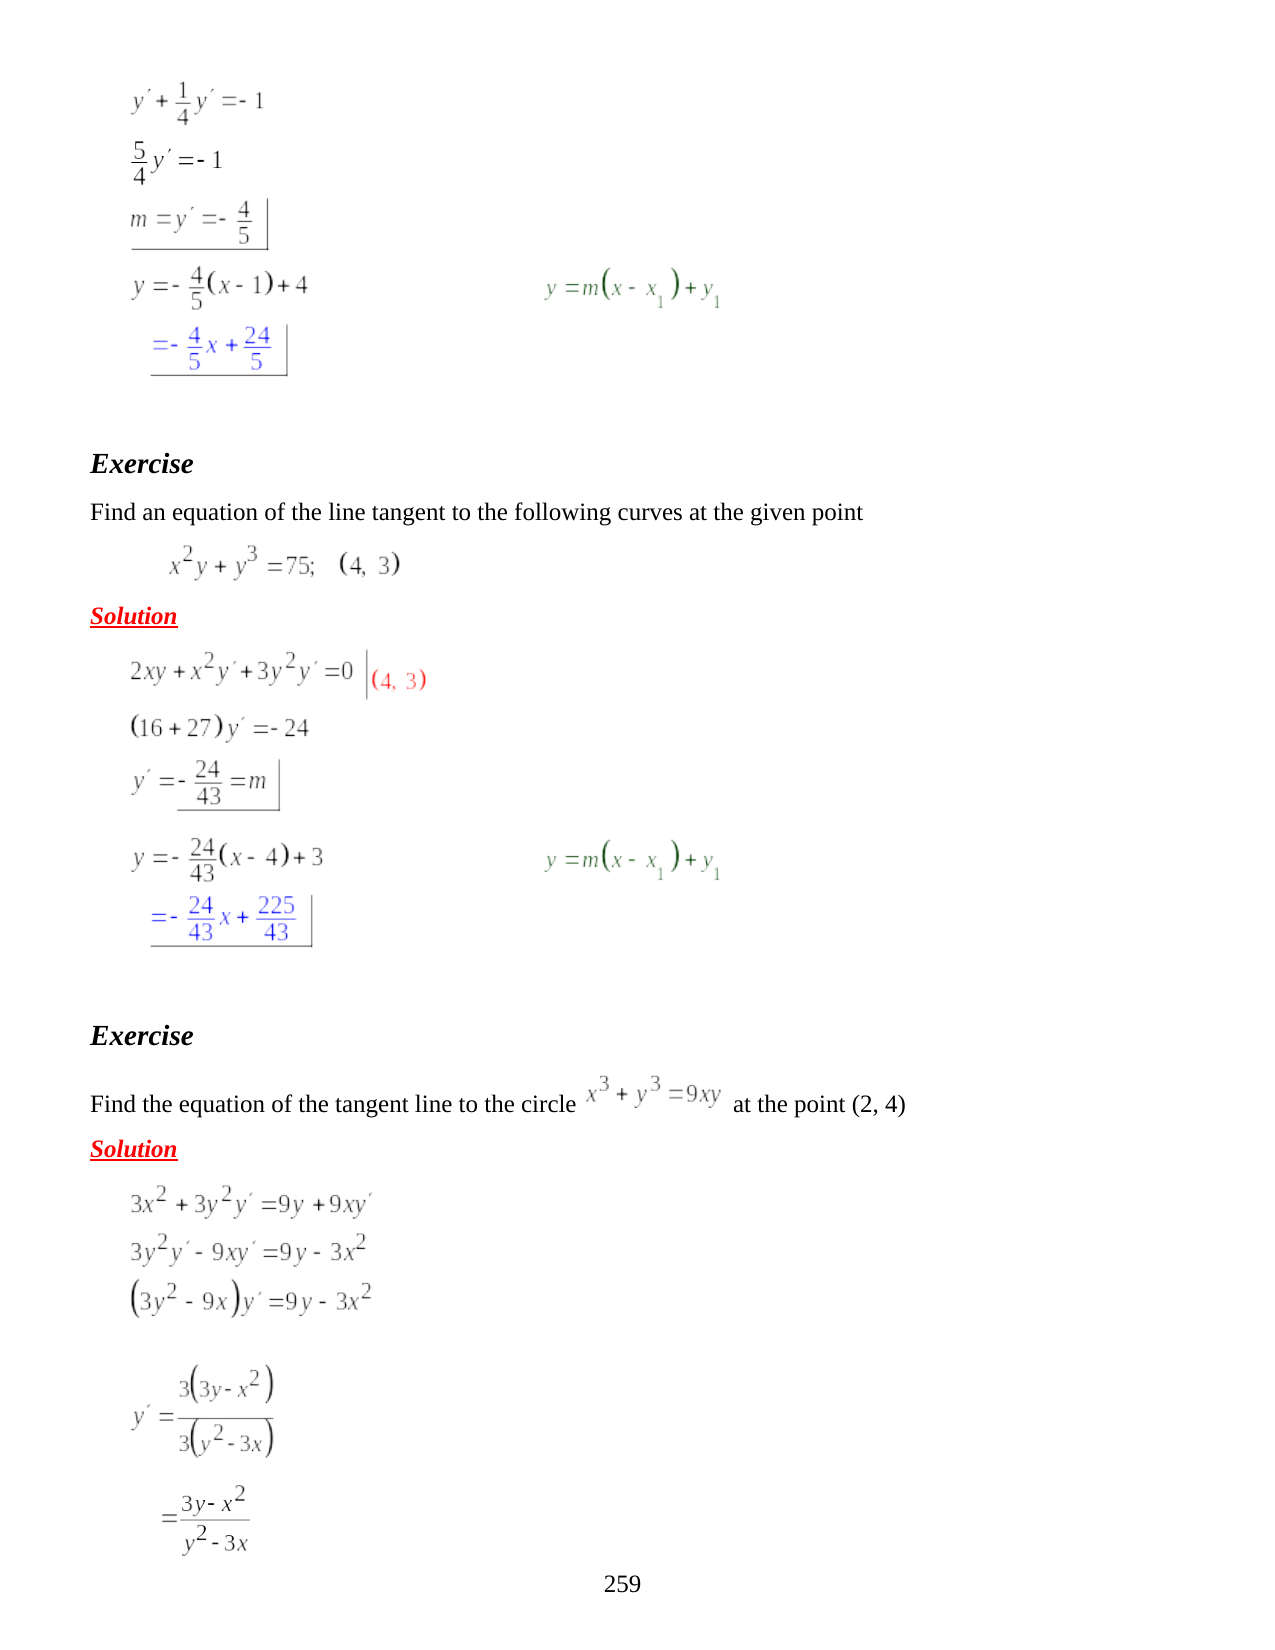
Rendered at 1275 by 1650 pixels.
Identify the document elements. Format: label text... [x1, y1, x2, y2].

text Find the equation of the tangent line to the circle at the point (2, 4) [90, 1068, 1155, 1118]
text Exercise [90, 1018, 1155, 1052]
text Exercise [90, 446, 1155, 480]
text Solution [90, 1134, 1155, 1163]
text Solution [90, 601, 1155, 630]
text Find an equation of the line tangent to the following curves at the given point [90, 497, 1155, 526]
